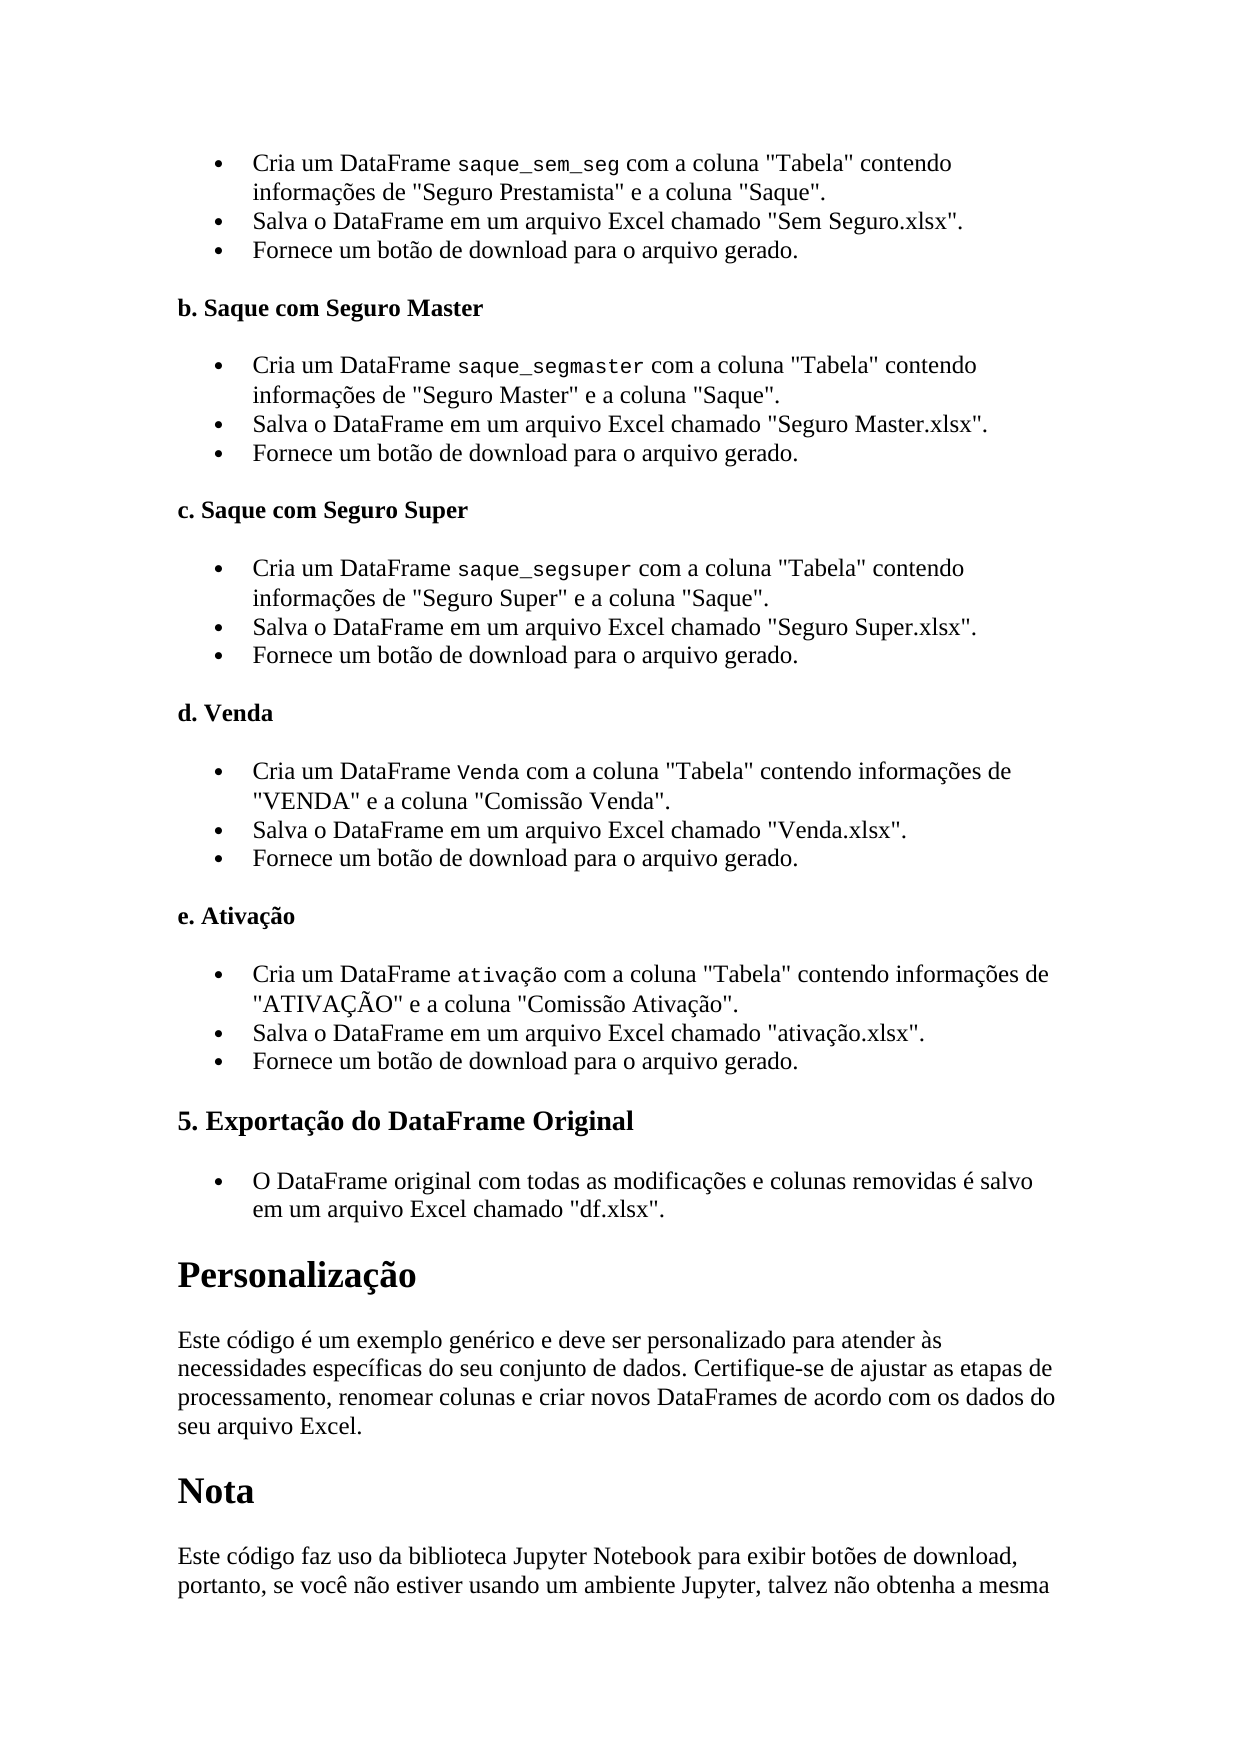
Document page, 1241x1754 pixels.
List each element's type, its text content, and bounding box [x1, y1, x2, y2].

list Fornece um botão de download para o arquivo gerado. [215, 641, 1063, 669]
list Fornece um botão de download para o arquivo gerado. [215, 843, 1063, 872]
list Fornece um botão de download para o arquivo gerado. [215, 235, 1063, 263]
text Este código é um exemplo genérico e deve ser personalizado para atender às necessidades específicas do seu conjunto de dados. Certifique-se de ajustar as etapas de processamento, renomear colunas e criar novos DataFrames de acordo com os dados do seu arquivo Excel. [177, 1325, 1063, 1440]
text Personalização [177, 1252, 1063, 1296]
text d. Venda [177, 698, 1063, 727]
text c. Saque com Seguro Super [177, 496, 1063, 524]
list O DataFrame original com todas as modificações e colunas removidas é salvo em um arquivo Excel chamado "df.xlsx". [215, 1166, 1063, 1223]
list Cria um DataFrame ativação com a coluna "Tabela" contendo informações de "ATIVAÇÃO" e a coluna "Comissão Ativação". [215, 959, 1063, 1018]
list Cria um DataFrame saque_sem_seg com a coluna "Tabela" contendo informações de "Seguro Prestamista" e a coluna "Saque". [215, 148, 1063, 206]
text Nota [177, 1469, 1063, 1512]
text b. Saque com Seguro Master [177, 293, 1063, 321]
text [177, 1541, 1063, 1599]
list Salva o DataFrame em um arquivo Excel chamado "Venda.xlsx". [215, 815, 1063, 843]
text e. Ativação [177, 901, 1063, 930]
text 5. Exportação do DataFrame Original [177, 1104, 1063, 1137]
list Salva o DataFrame em um arquivo Excel chamado "Seguro Super.xlsx". [215, 612, 1063, 641]
list Cria um DataFrame saque_segmaster com a coluna "Tabela" contendo informações de "Seguro Master" e a coluna "Saque". [215, 351, 1063, 409]
list Fornece um botão de download para o arquivo gerado. [215, 1046, 1063, 1075]
list Salva o DataFrame em um arquivo Excel chamado "ativação.xlsx". [215, 1018, 1063, 1046]
list Salva o DataFrame em um arquivo Excel chamado "Sem Seguro.xlsx". [215, 206, 1063, 235]
list Cria um DataFrame Venda com a coluna "Tabela" contendo informações de "VENDA" e a coluna "Comissão Venda". [215, 756, 1063, 815]
list Fornece um botão de download para o arquivo gerado. [215, 438, 1063, 466]
list Salva o DataFrame em um arquivo Excel chamado "Seguro Master.xlsx". [215, 409, 1063, 438]
list Cria um DataFrame saque_segsuper com a coluna "Tabela" contendo informações de "Seguro Super" e a coluna "Saque". [215, 553, 1063, 612]
